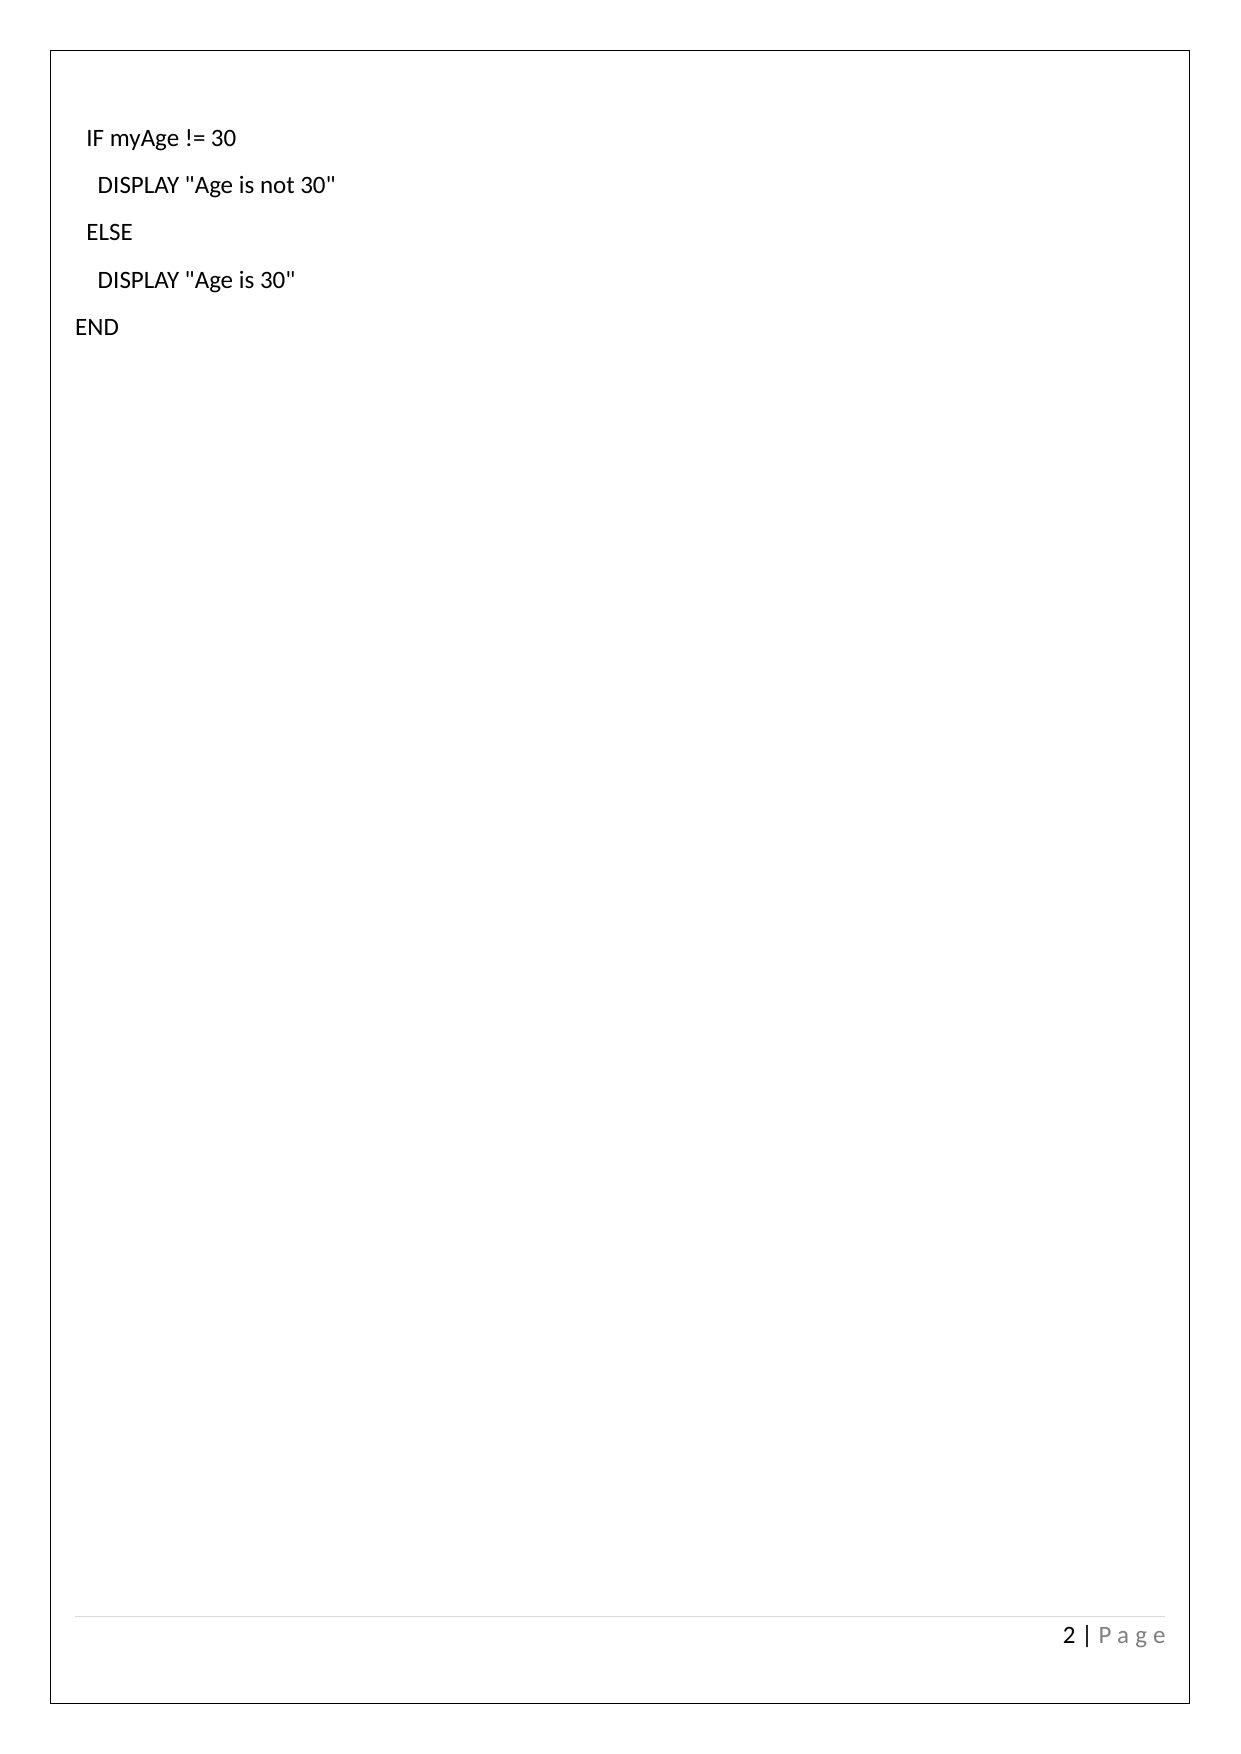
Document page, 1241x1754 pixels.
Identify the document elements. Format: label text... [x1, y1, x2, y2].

text ELSE [75, 217, 1165, 247]
text DISPLAY "Age is 30" [75, 264, 1165, 294]
text IF myAge != 30 [75, 122, 1165, 153]
text END [75, 311, 1165, 341]
text DISPLAY "Age is not 30" [75, 169, 1165, 200]
